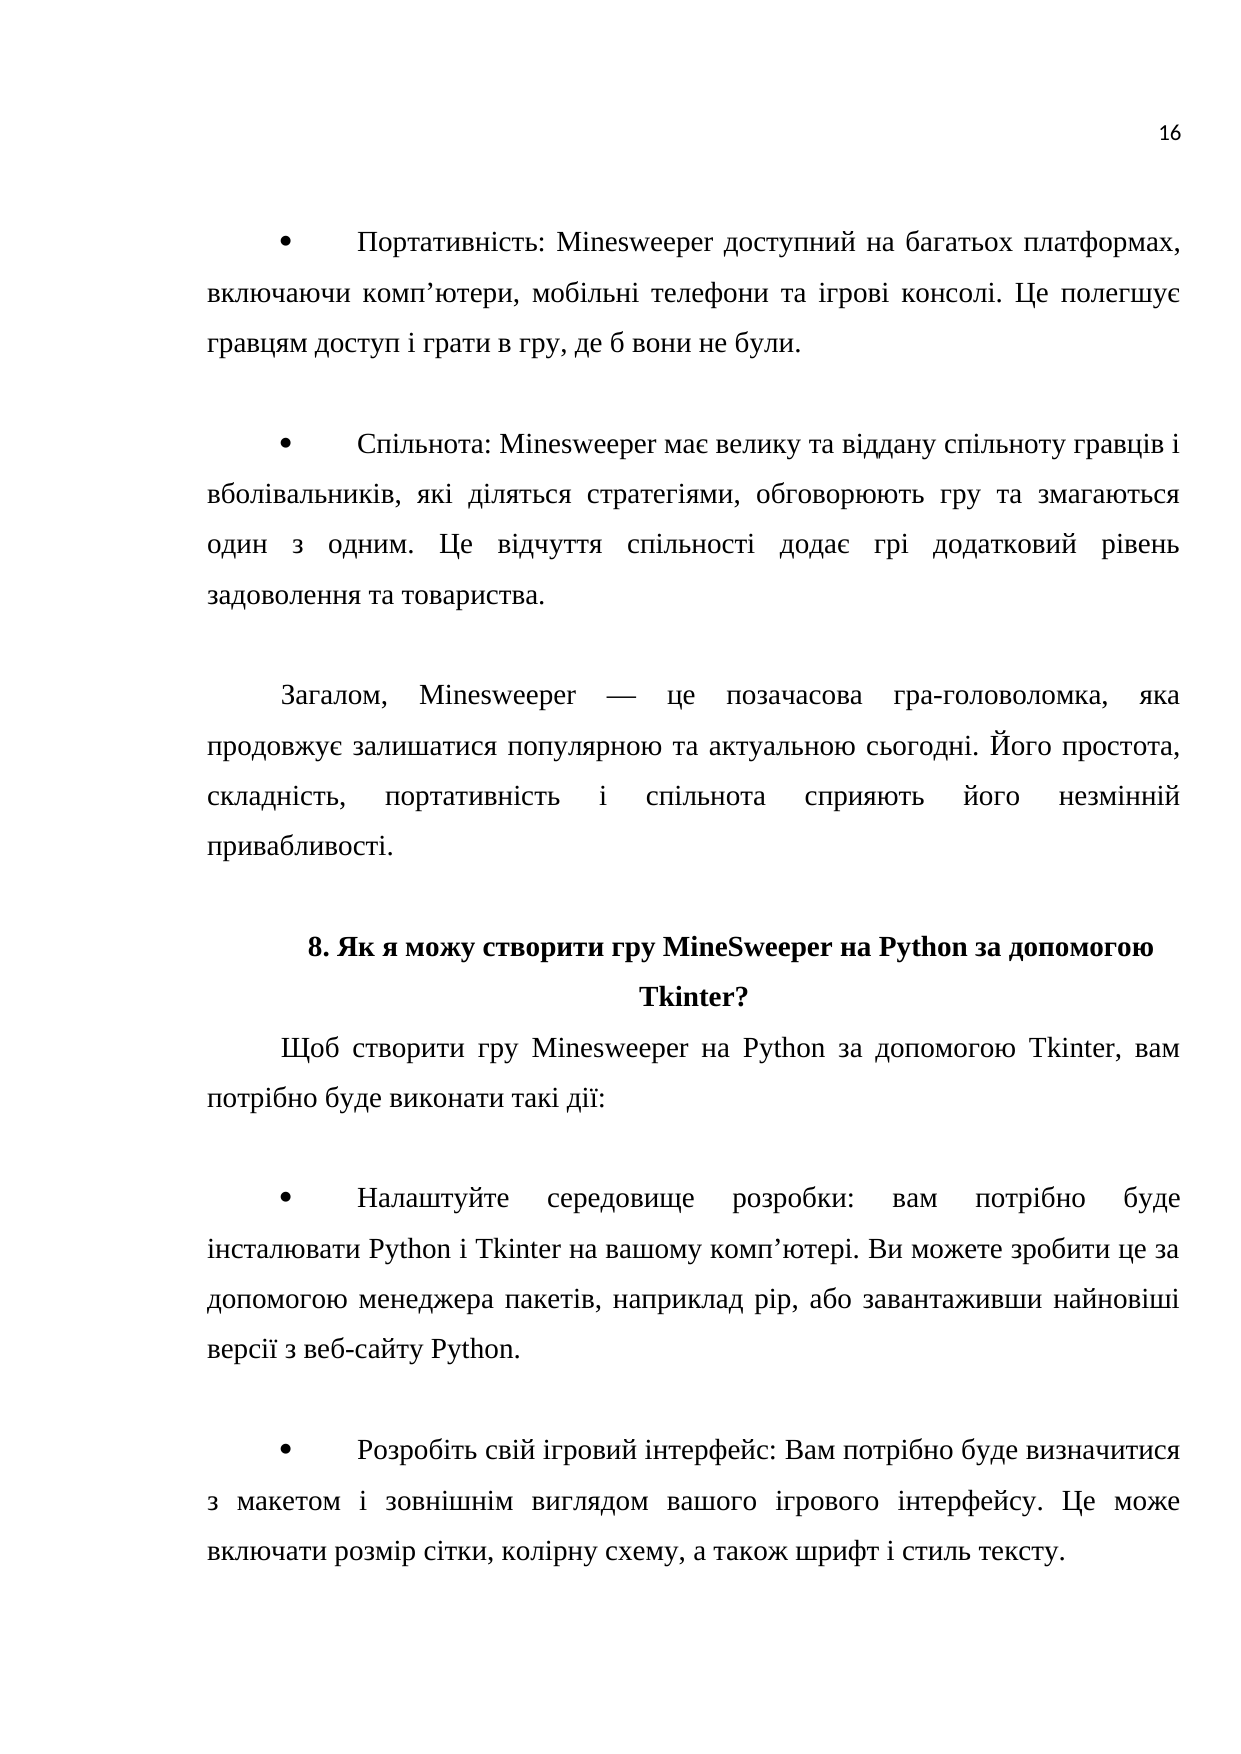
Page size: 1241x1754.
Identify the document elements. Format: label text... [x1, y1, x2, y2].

list Розробіть свій ігровий інтерфейс: Вам потрібно буде визначитися з макетом і зовнішнім виглядом вашого ігрового інтерфейсу. Це може включати розмір сітки, колірну схему, а також шрифт і стиль тексту. [207, 1432, 1181, 1567]
list Портативність: Minesweeper доступний на багатьох платформах, включаючи комп’ютери, мобільні телефони та ігрові консолі. Це полегшує гравцям доступ і грати в гру, де б вони не були. [207, 224, 1181, 359]
list Спільнота: Minesweeper має велику та віддану спільноту гравців і вболівальників, які діляться стратегіями, обговорюють гру та змагаються один з одним. Це відчуття спільності додає грі додатковий рівень задоволення та товариства. [207, 426, 1181, 610]
list Налаштуйте середовище розробки: вам потрібно буде інсталювати Python і Tkinter на вашому комп’ютері. Ви можете зробити це за допомогою менеджера пакетів, наприклад pip, або завантаживши найновіші версії з веб-сайту Python. [207, 1181, 1181, 1365]
text 8. Як я можу створити гру MineSweeper на Python за допомогою Tkinter? [207, 929, 1181, 1013]
text Загалом, Minesweeper — це позачасова гра-головоломка, яка продовжує залишатися популярною та актуальною сьогодні. Його простота, складність, портативність і спільнота сприяють його незмінній привабливості. [207, 677, 1181, 862]
text Щоб створити гру Minesweeper на Python за допомогою Tkinter, вам потрібно буде виконати такі дії: [207, 1030, 1181, 1113]
